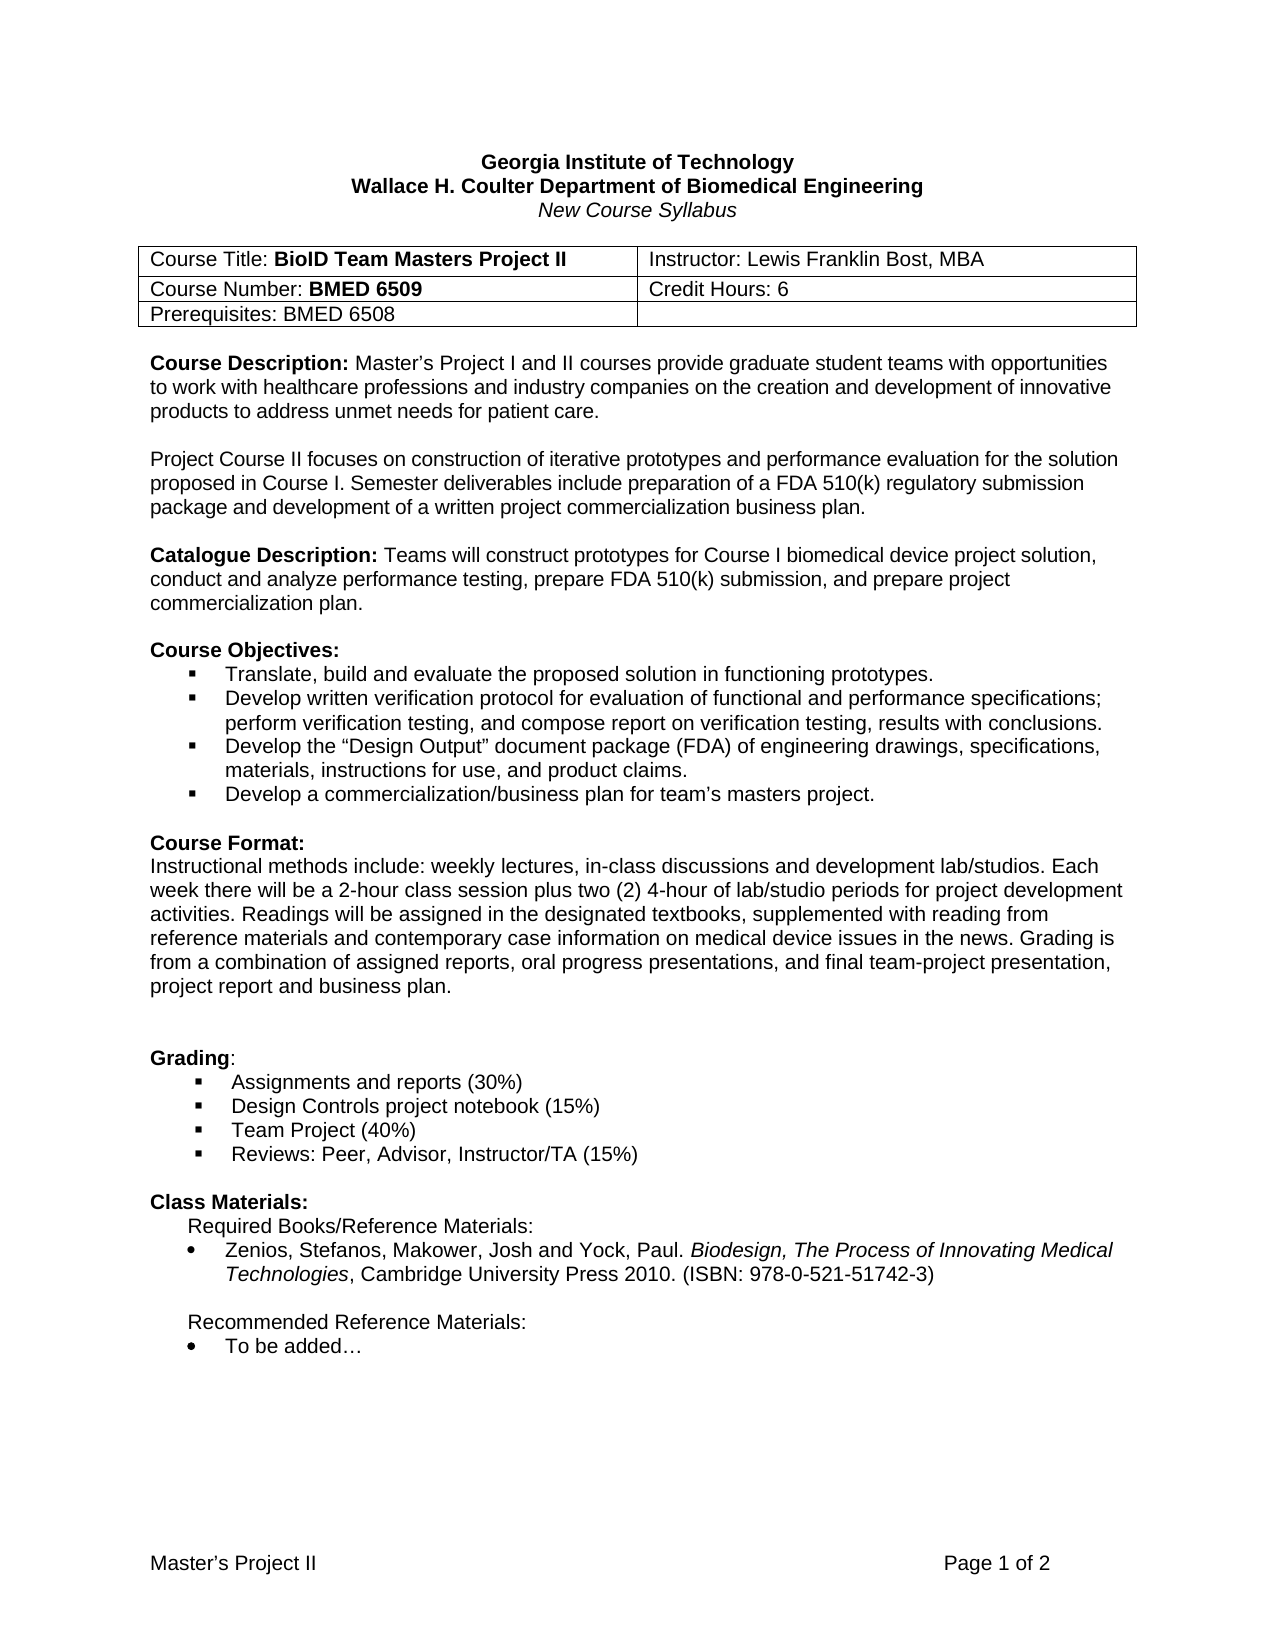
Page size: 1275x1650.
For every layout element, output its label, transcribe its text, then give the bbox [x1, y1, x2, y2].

text Grading: [150, 1046, 1125, 1070]
list To be added… [187, 1334, 1125, 1358]
text Catalogue Description: Teams will construct prototypes for Course I biomedical device project solution, conduct and analyze performance testing, prepare FDA 510(k) submission, and prepare project commercialization plan. [150, 542, 1125, 614]
list Team Project (40%) [194, 1118, 1125, 1142]
table_cell Course Number: BMED 6509 [139, 277, 637, 301]
text Course Objectives: [150, 638, 1125, 662]
table_header Instructor: Lewis Franklin Bost, MBA [638, 247, 1136, 276]
text Required Books/Reference Materials: [150, 1214, 1125, 1238]
text New Course Syllabus [150, 198, 1125, 222]
table_cell Credit Hours: 6 [638, 277, 1136, 301]
text Project Course II focuses on construction of iterative prototypes and performance evaluation for the solution proposed in Course I. Semester deliverables include preparation of a FDA 510(k) regulatory submission package and development of a written project commercialization business plan. [150, 447, 1125, 518]
text Course Format: [150, 830, 1125, 854]
table_cell [638, 302, 1136, 326]
text Wallace H. Coulter Department of Biomedical Engineering [150, 174, 1125, 198]
list Reviews: Peer, Advisor, Instructor/TA (15%) [194, 1142, 1125, 1166]
table_cell Prerequisites: BMED 6508 [139, 302, 637, 326]
text Georgia Institute of Technology [150, 150, 1125, 174]
list Assignments and reports (30%) [194, 1070, 1125, 1094]
list Develop the “Design Output” document package (FDA) of engineering drawings, specifications, materials, instructions for use, and product claims. [187, 734, 1125, 782]
text Recommended Reference Materials: [150, 1310, 1125, 1334]
table_header Course Title: BioID Team Masters Project II [139, 247, 637, 276]
list Develop written verification protocol for evaluation of functional and performance specifications; perform verification testing, and compose report on verification testing, results with conclusions. [187, 686, 1125, 734]
list Zenios, Stefanos, Makower, Josh and Yock, Paul. Biodesign, The Process of Innovating Medical Technologies, Cambridge University Press 2010. (ISBN: 978-0-521-51742-3) [187, 1238, 1125, 1286]
text Class Materials: [150, 1190, 1125, 1214]
text Course Description: Master’s Project I and II courses provide graduate student teams with opportunities to work with healthcare professions and industry companies on the creation and development of innovative products to address unmet needs for patient care. [150, 351, 1125, 423]
list Design Controls project notebook (15%) [194, 1094, 1125, 1118]
list Develop a commercialization/business plan for team’s masters project. [187, 782, 1125, 806]
list Translate, build and evaluate the proposed solution in functioning prototypes. [187, 662, 1125, 686]
text Instructional methods include: weekly lectures, in-class discussions and development lab/studios. Each week there will be a 2-hour class session plus two (2) 4-hour of lab/studio periods for project development activities. Readings will be assigned in the designated textbooks, supplemented with reading from reference materials and contemporary case information on medical device issues in the news. Grading is from a combination of assigned reports, oral progress presentations, and final team-project presentation, project report and business plan. [150, 854, 1125, 998]
